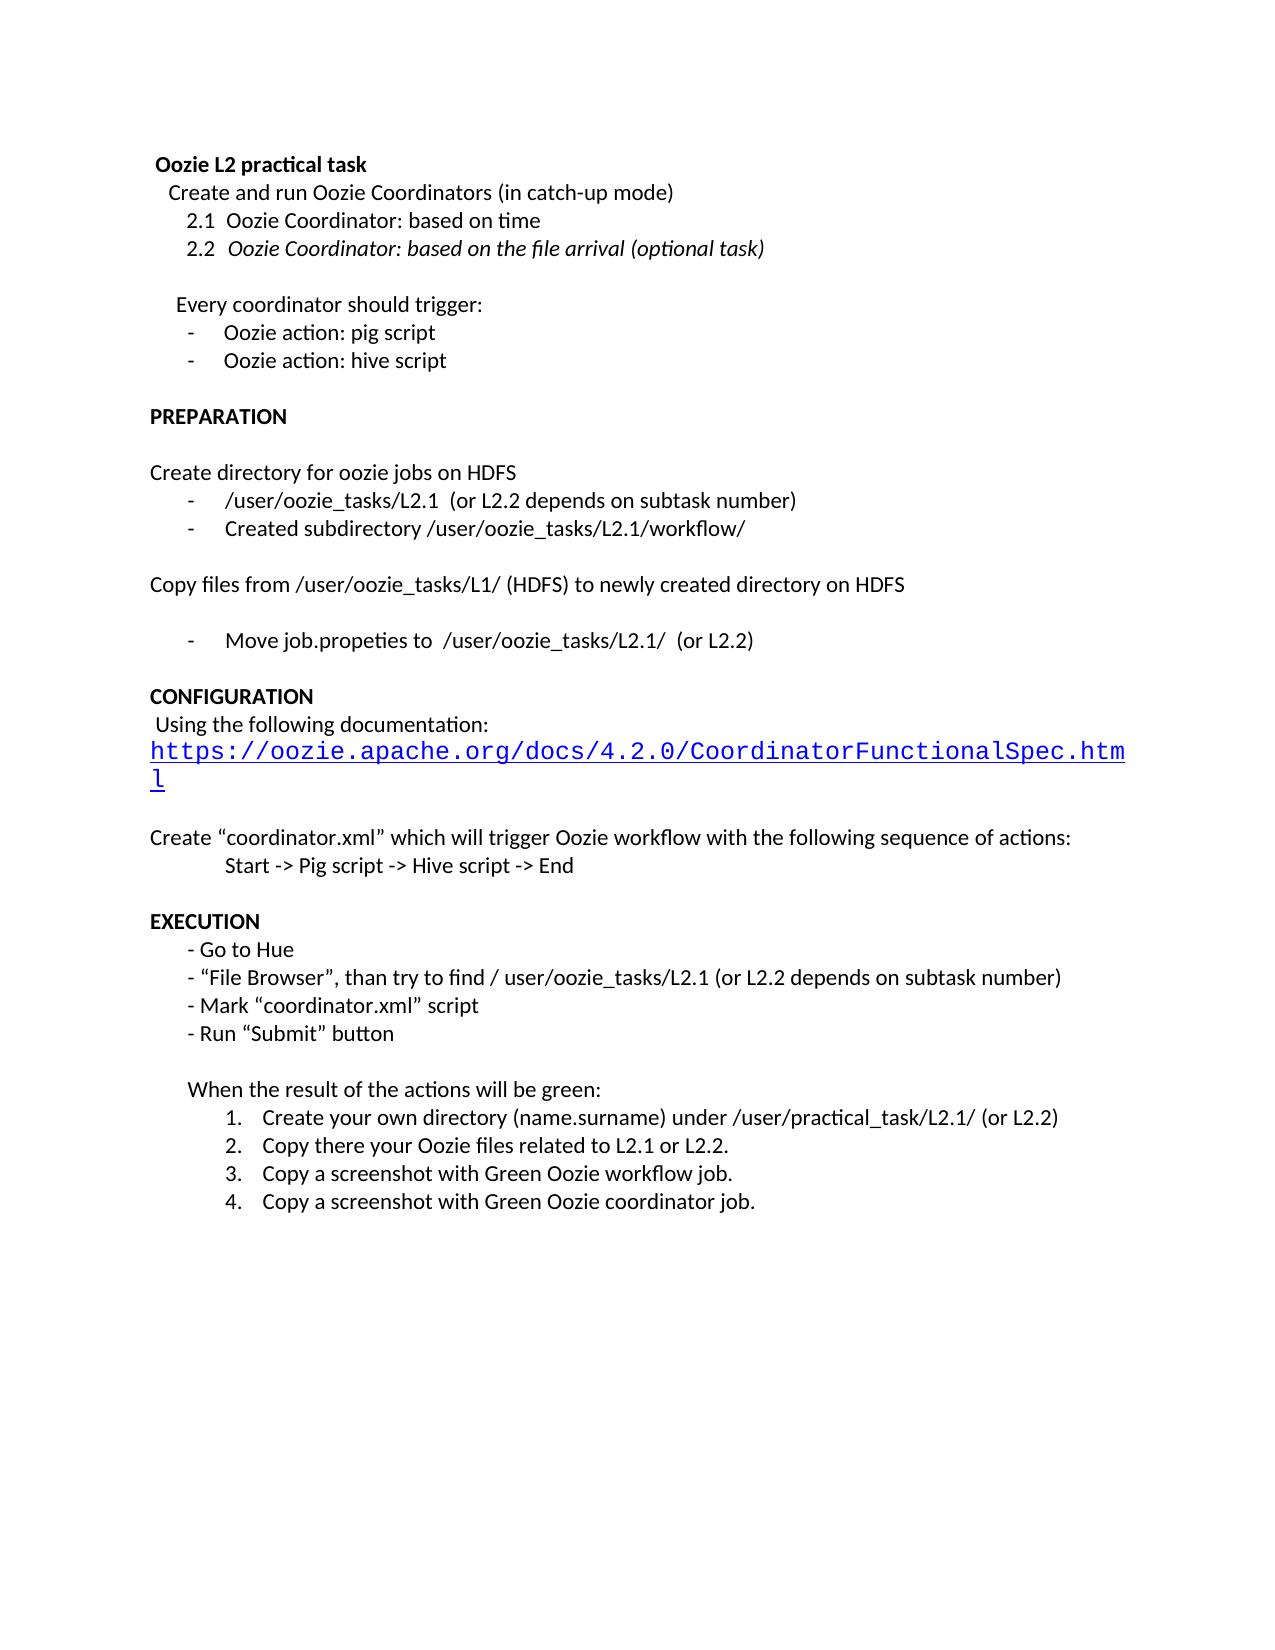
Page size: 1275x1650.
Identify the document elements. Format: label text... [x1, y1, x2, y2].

list /user/oozie_tasks/L2.1 (or L2.2 depends on subtask number) [187, 486, 1125, 514]
text Every coordinator should trigger: [150, 290, 1125, 318]
text CONFIGURATION Using the following documentation: https://oozie.apache.org/docs/4.2.0/CoordinatorFunctionalSpec.html [150, 763, 1125, 795]
text Copy files from /user/oozie_tasks/L1/ (HDFS) to newly created directory on HDFS [150, 570, 1125, 598]
text - Oozie action: hive script [187, 346, 1125, 374]
list Copy there your Oozie files related to L2.1 or L2.2. [225, 1131, 1125, 1159]
text Start -> Pig script -> Hive script -> End [150, 851, 1125, 879]
text 2.2 Oozie Coordinator: based on the file arrival (optional task) [150, 234, 1125, 262]
text - Mark “coordinator.xml” script [187, 991, 1125, 1019]
list Created subdirectory /user/oozie_tasks/L2.1/workflow/ [187, 514, 1125, 542]
list Copy a screenshot with Green Oozie coordinator job. [225, 1187, 1125, 1215]
text EXECUTION [150, 907, 1125, 935]
text - Oozie action: pig script [187, 318, 1125, 346]
list Create your own directory (name.surname) under /user/practical_task/L2.1/ (or L2.2) [225, 1103, 1125, 1131]
text Create “coordinator.xml” which will trigger Oozie workflow with the following sequence of actions: [150, 823, 1125, 851]
text Create and run Oozie Coordinators (in catch-up mode) [150, 178, 1125, 206]
text - Run “Submit” button [187, 1019, 1125, 1047]
text When the result of the actions will be green: [187, 1075, 1125, 1103]
text CONFIGURATION Using the following documentation: https://oozie.apache.org/docs/4.2.0/CoordinatorFunctionalSpec.html [150, 682, 1125, 762]
list Copy a screenshot with Green Oozie workflow job. [225, 1159, 1125, 1187]
text - “File Browser”, than try to find / user/oozie_tasks/L2.1 (or L2.2 depends on subtask number) [187, 963, 1125, 991]
text 2.1 Oozie Coordinator: based on time [150, 206, 1125, 234]
list Move job.propeties to /user/oozie_tasks/L2.1/ (or L2.2) [187, 626, 1125, 654]
text Oozie L2 practical task [150, 150, 1125, 178]
text PREPARATION [150, 402, 1125, 430]
text - Go to Hue [187, 935, 1125, 963]
text Create directory for oozie jobs on HDFS [150, 458, 1125, 486]
